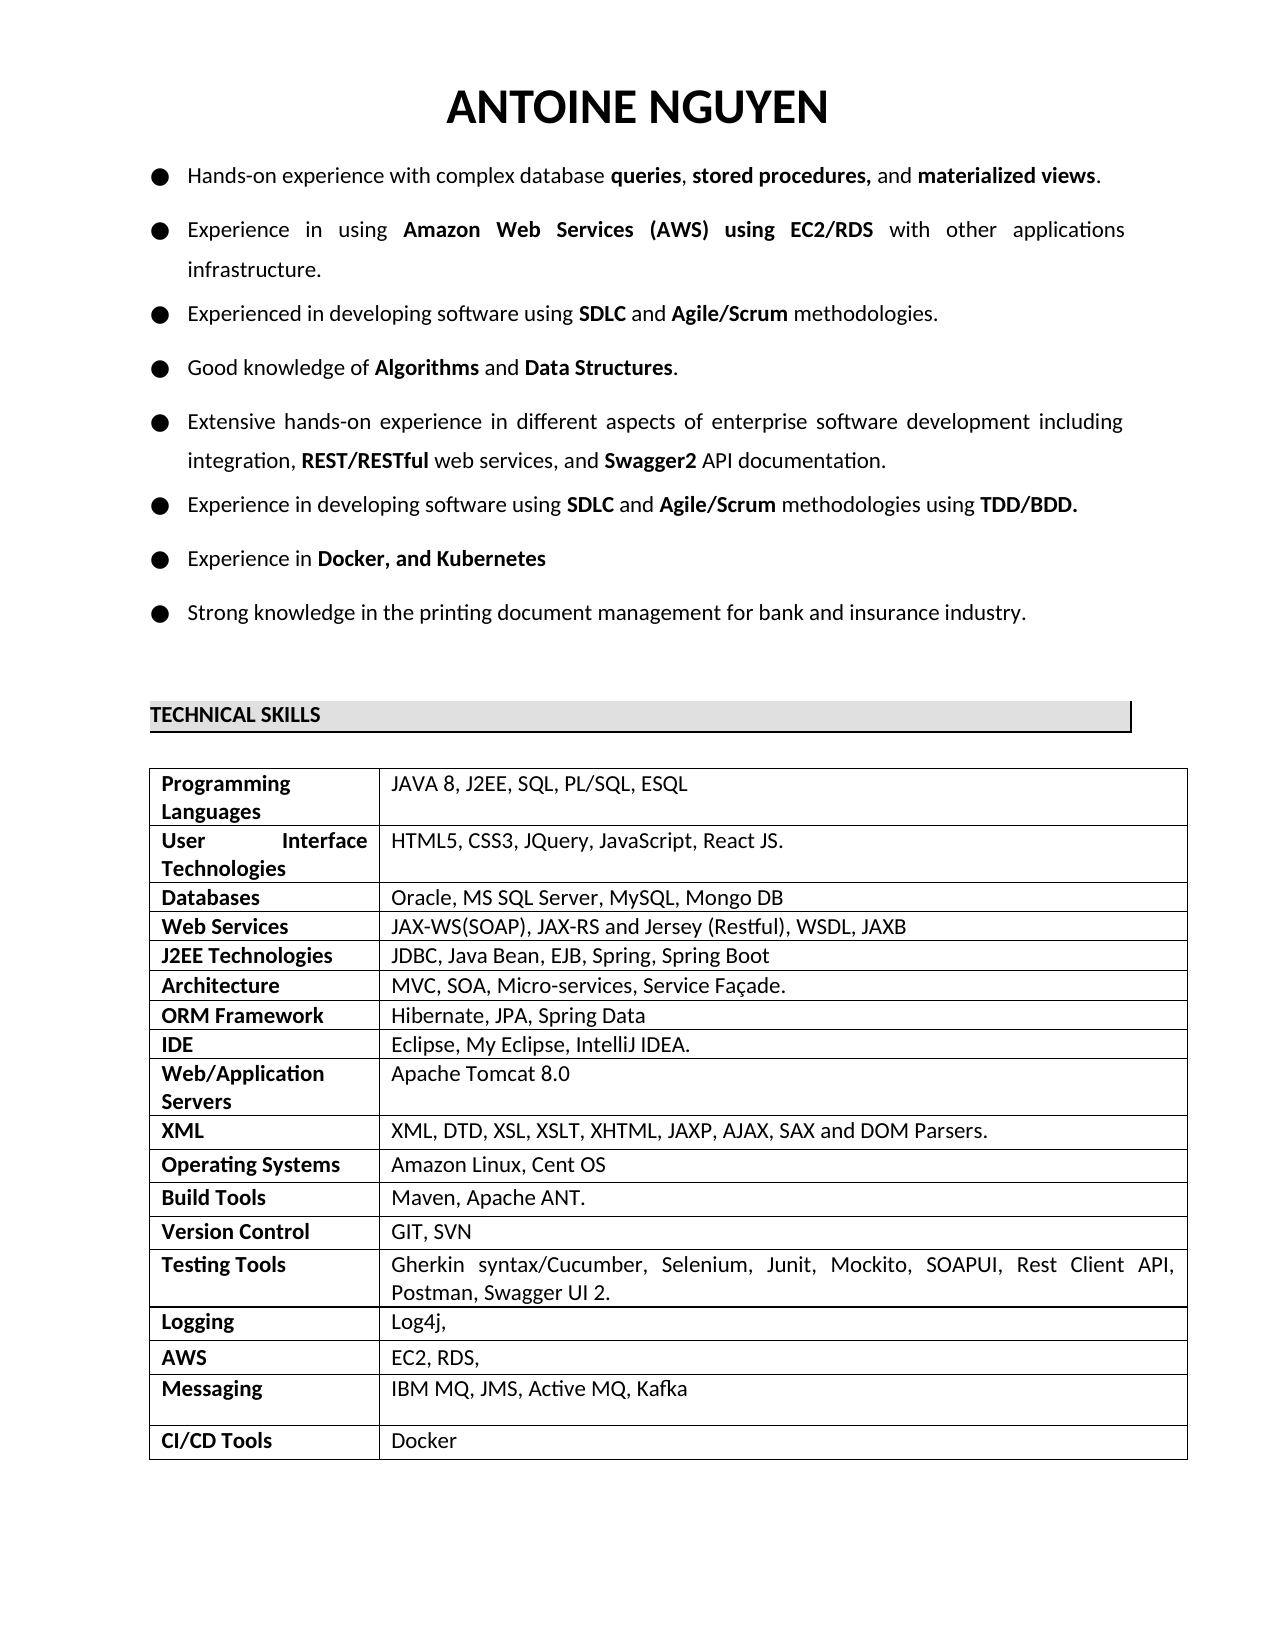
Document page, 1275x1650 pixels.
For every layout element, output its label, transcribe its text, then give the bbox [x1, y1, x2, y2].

table_cell MVC, SOA, Micro-services, Service Façade. [380, 971, 1187, 1000]
table_cell HTML5, CSS3, JQuery, JavaScript, React JS. [380, 826, 1187, 882]
list Good knowledge of Algorithms and Data Structures. [150, 341, 1125, 388]
table_cell JAX-WS(SOAP), JAX-RS and Jersey (Restful), WSDL, JAXB [380, 912, 1187, 940]
table_cell Docker [380, 1426, 1187, 1458]
table_cell J2EE Technologies [150, 941, 379, 970]
table_cell CI/CD Tools [150, 1426, 379, 1458]
table_cell User Interface Technologies [150, 826, 379, 882]
table_cell Apache Tomcat 8.0 [380, 1059, 1187, 1115]
table_cell Architecture [150, 971, 379, 1000]
list Experience in using Amazon Web Services (AWS) using EC2/RDS with other applications infrastructure. [150, 204, 1125, 283]
table_cell JDBC, Java Bean, EJB, Spring, Spring Boot [380, 941, 1187, 970]
list Extensive hands-on experience in different aspects of enterprise software development including integration, REST/RESTful web services, and Swagger2 API documentation. [150, 395, 1125, 474]
list Experience in developing software using SDLC and Agile/Scrum methodologies using TDD/BDD. [150, 478, 1125, 526]
table_cell IDE [150, 1030, 379, 1058]
table_cell Maven, Apache ANT. [380, 1183, 1187, 1216]
table_cell Version Control [150, 1217, 379, 1249]
table_cell Oracle, MS SQL Server, MySQL, Mongo DB [380, 883, 1187, 911]
list Hands-on experience with complex database queries, stored procedures, and materialized views. [150, 150, 1125, 197]
list Experience in Docker, and Kubernetes [150, 532, 1125, 579]
table_cell IBM MQ, JMS, Active MQ, Kafka [380, 1375, 1187, 1425]
table_cell XML [150, 1116, 379, 1149]
table_cell Testing Tools [150, 1250, 379, 1306]
text TECHNICAL SKILLS [150, 701, 1130, 731]
table_cell AWS [150, 1341, 379, 1373]
table_cell Amazon Linux, Cent OS [380, 1150, 1187, 1182]
table_cell Hibernate, JPA, Spring Data [380, 1001, 1187, 1029]
table_cell Messaging [150, 1375, 379, 1425]
table_cell EC2, RDS, [380, 1341, 1187, 1373]
table_cell ORM Framework [150, 1001, 379, 1029]
table_cell GIT, SVN [380, 1217, 1187, 1249]
table_cell Operating Systems [150, 1150, 379, 1182]
table_cell Gherkin syntax/Cucumber, Selenium, Junit, Mockito, SOAPUI, Rest Client API, Postman, Swagger UI 2. [380, 1250, 1187, 1306]
list Experienced in developing software using SDLC and Agile/Scrum methodologies. [150, 287, 1125, 334]
table_cell Log4j, [380, 1308, 1187, 1340]
table_cell Logging [150, 1308, 379, 1340]
table_cell Web/Application Servers [150, 1059, 379, 1115]
table_header JAVA 8, J2EE, SQL, PL/SQL, ESQL [380, 769, 1187, 825]
table_cell Databases [150, 883, 379, 911]
table_header Programming Languages [150, 769, 379, 825]
list Strong knowledge in the printing document management for bank and insurance industry. [150, 586, 1125, 633]
table_cell Build Tools [150, 1183, 379, 1216]
table_cell Web Services [150, 912, 379, 940]
table_cell XML, DTD, XSL, XSLT, XHTML, JAXP, AJAX, SAX and DOM Parsers. [380, 1116, 1187, 1149]
table_cell Eclipse, My Eclipse, IntelliJ IDEA. [380, 1030, 1187, 1058]
